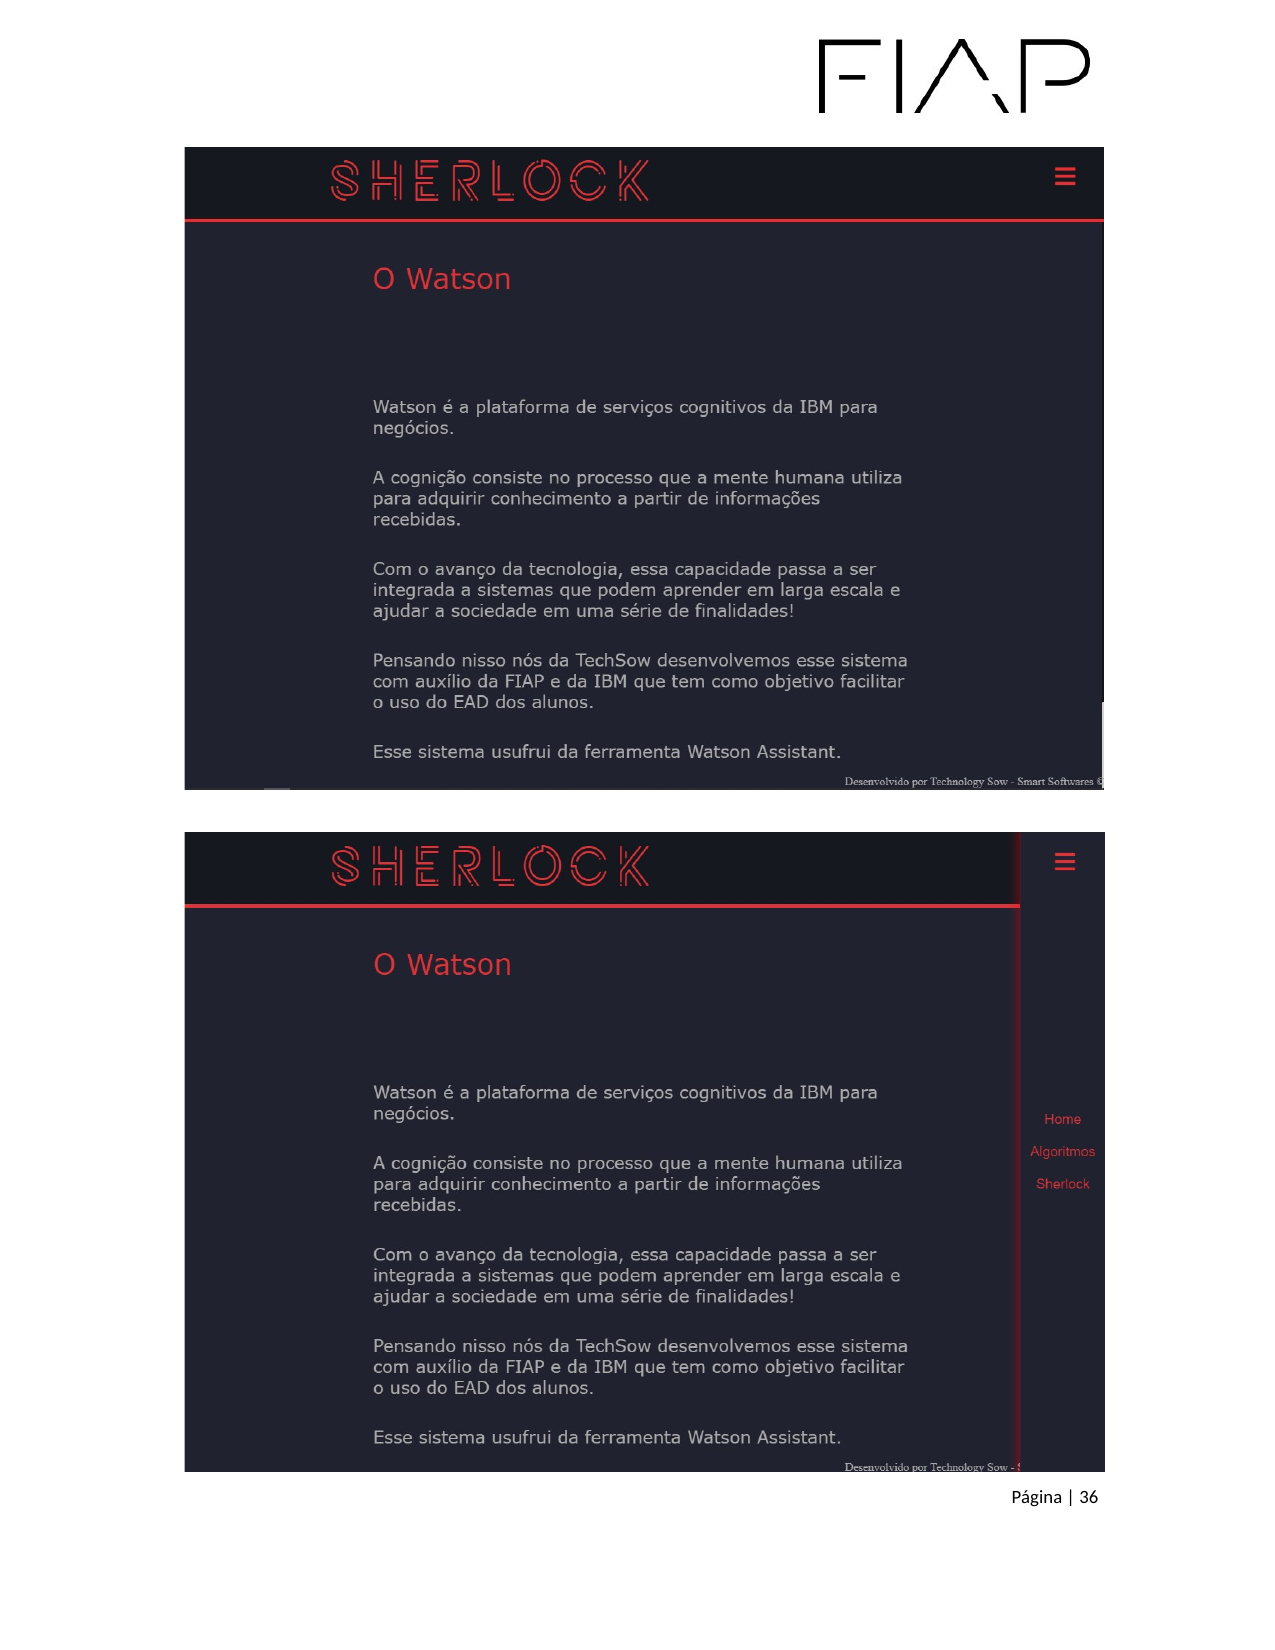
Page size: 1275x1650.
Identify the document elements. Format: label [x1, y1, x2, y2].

picture [184, 147, 1104, 790]
picture [184, 832, 1105, 1472]
picture [809, 29, 1098, 125]
